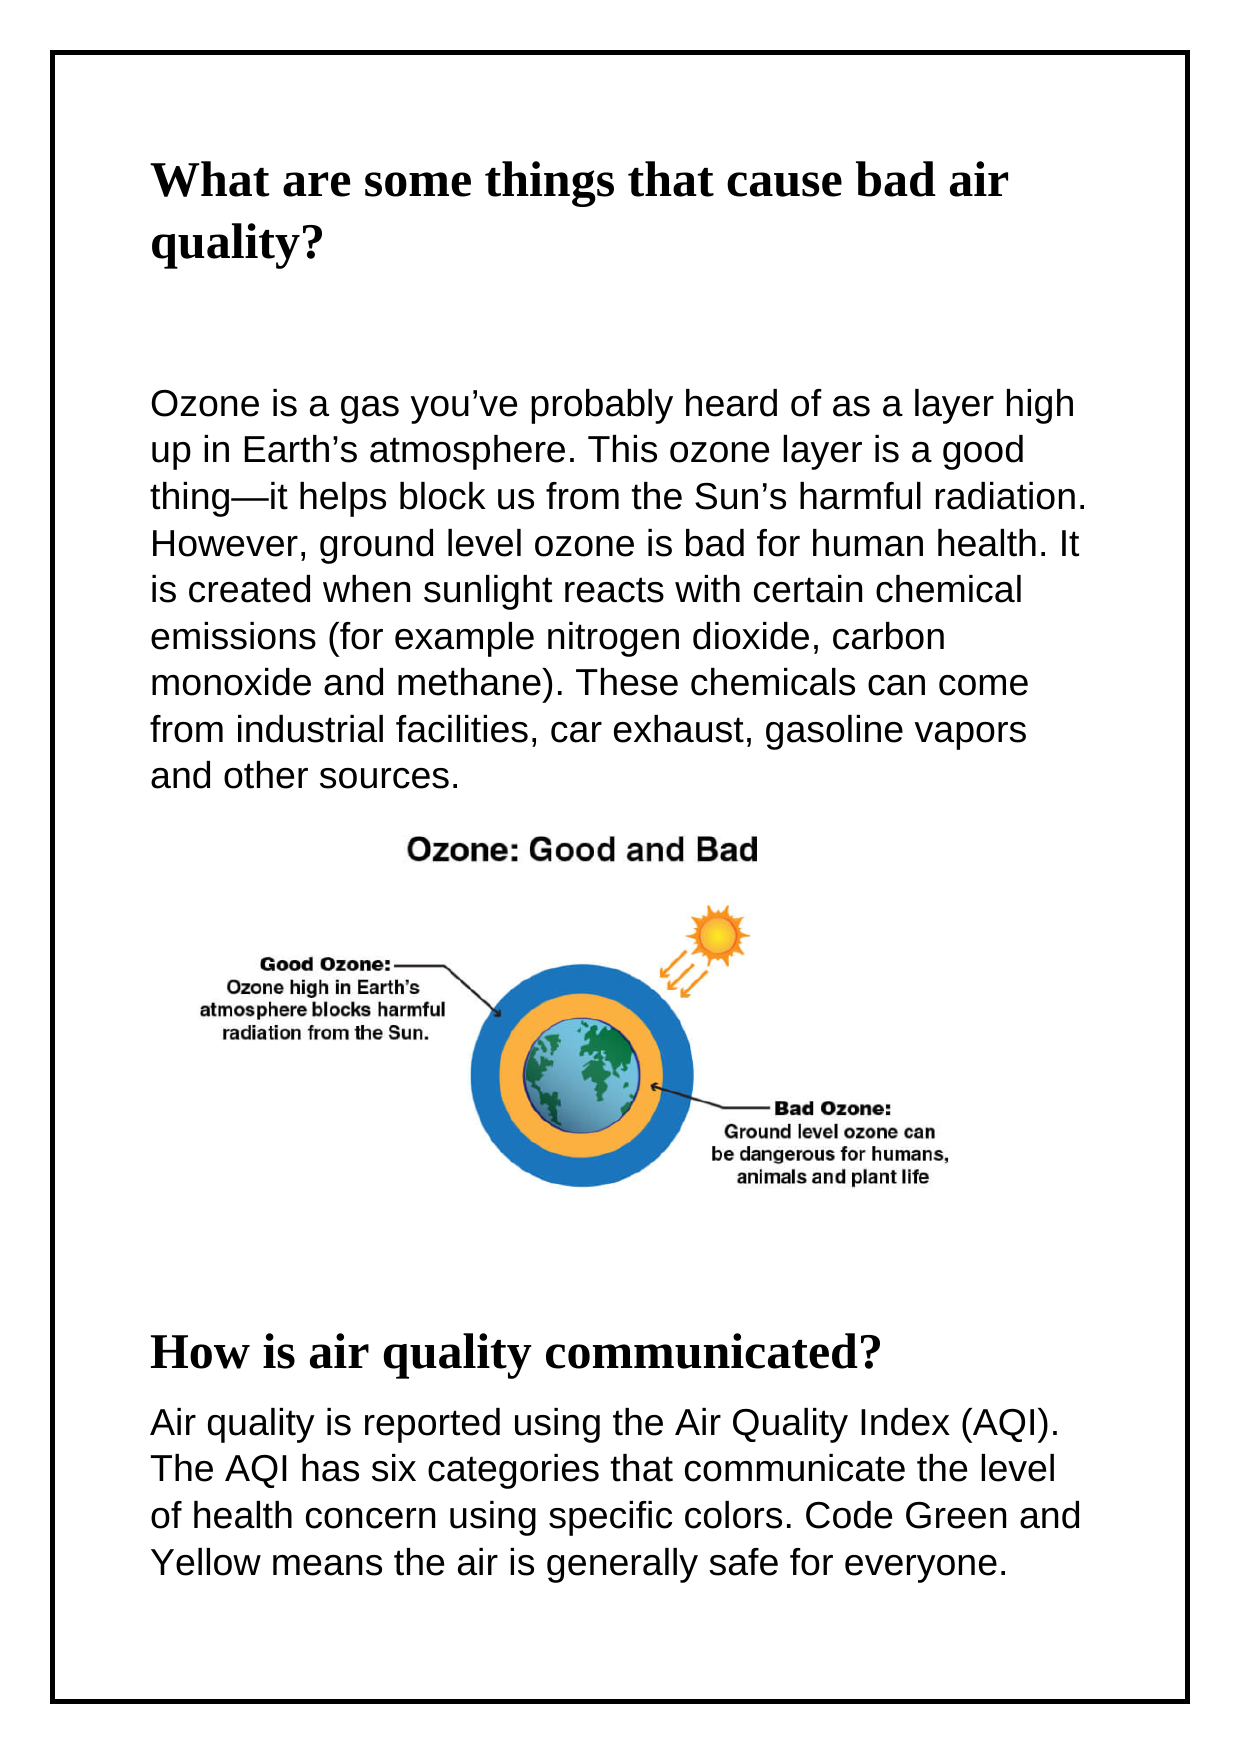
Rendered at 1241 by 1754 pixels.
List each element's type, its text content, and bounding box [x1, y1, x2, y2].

text What are some things that cause bad air quality? [150, 150, 1090, 269]
text How is air quality communicated? [150, 1321, 1090, 1379]
text Ozone is a gas you’ve probably heard of as a layer high up in Earth’s atmosphere. This ozone layer is a good thing—it helps block us from the Sun’s harmful radiation. However, ground level ozone is bad for human health. It is created when sunlight reacts with certain chemical emissions (for example nitrogen dioxide, carbon monoxide and methane). These chemicals can come from industrial facilities, car exhaust, gasoline vapors and other sources. [150, 381, 1090, 797]
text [150, 1400, 1090, 1583]
picture [150, 816, 1091, 1224]
